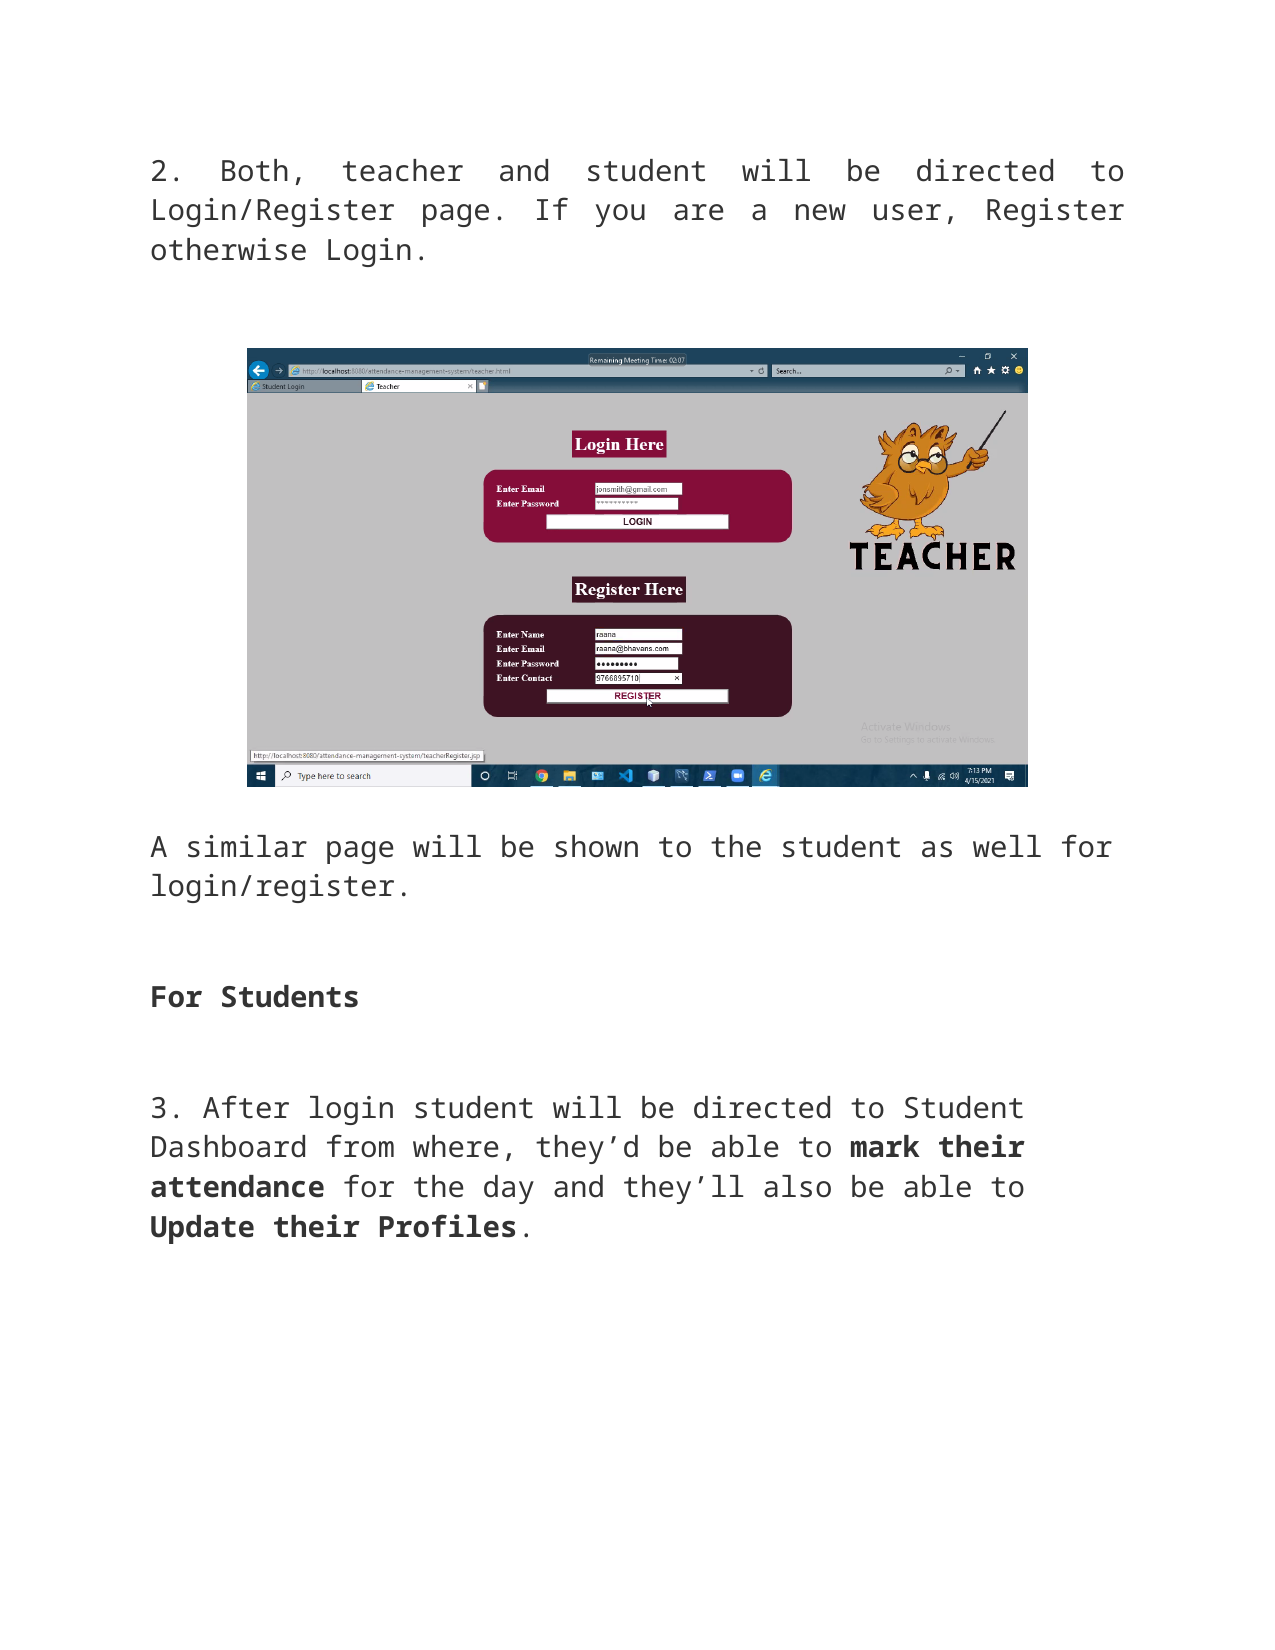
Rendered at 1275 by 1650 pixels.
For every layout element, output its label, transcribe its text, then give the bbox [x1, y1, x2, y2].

text A similar page will be shown to the student as well for login/register. [150, 826, 1125, 905]
text 2. Both, teacher and student will be directed to Login/Register page. If you are a new user, Register otherwise Login. [150, 150, 1125, 269]
text For Students [150, 976, 1125, 1016]
picture [247, 348, 1028, 787]
picture [254, 366, 264, 375]
text 3. After login student will be directed to Student Dashboard from where, they’d be able to mark their attendance for the day and they’ll also be able to Update their Profiles. [150, 1087, 1125, 1246]
